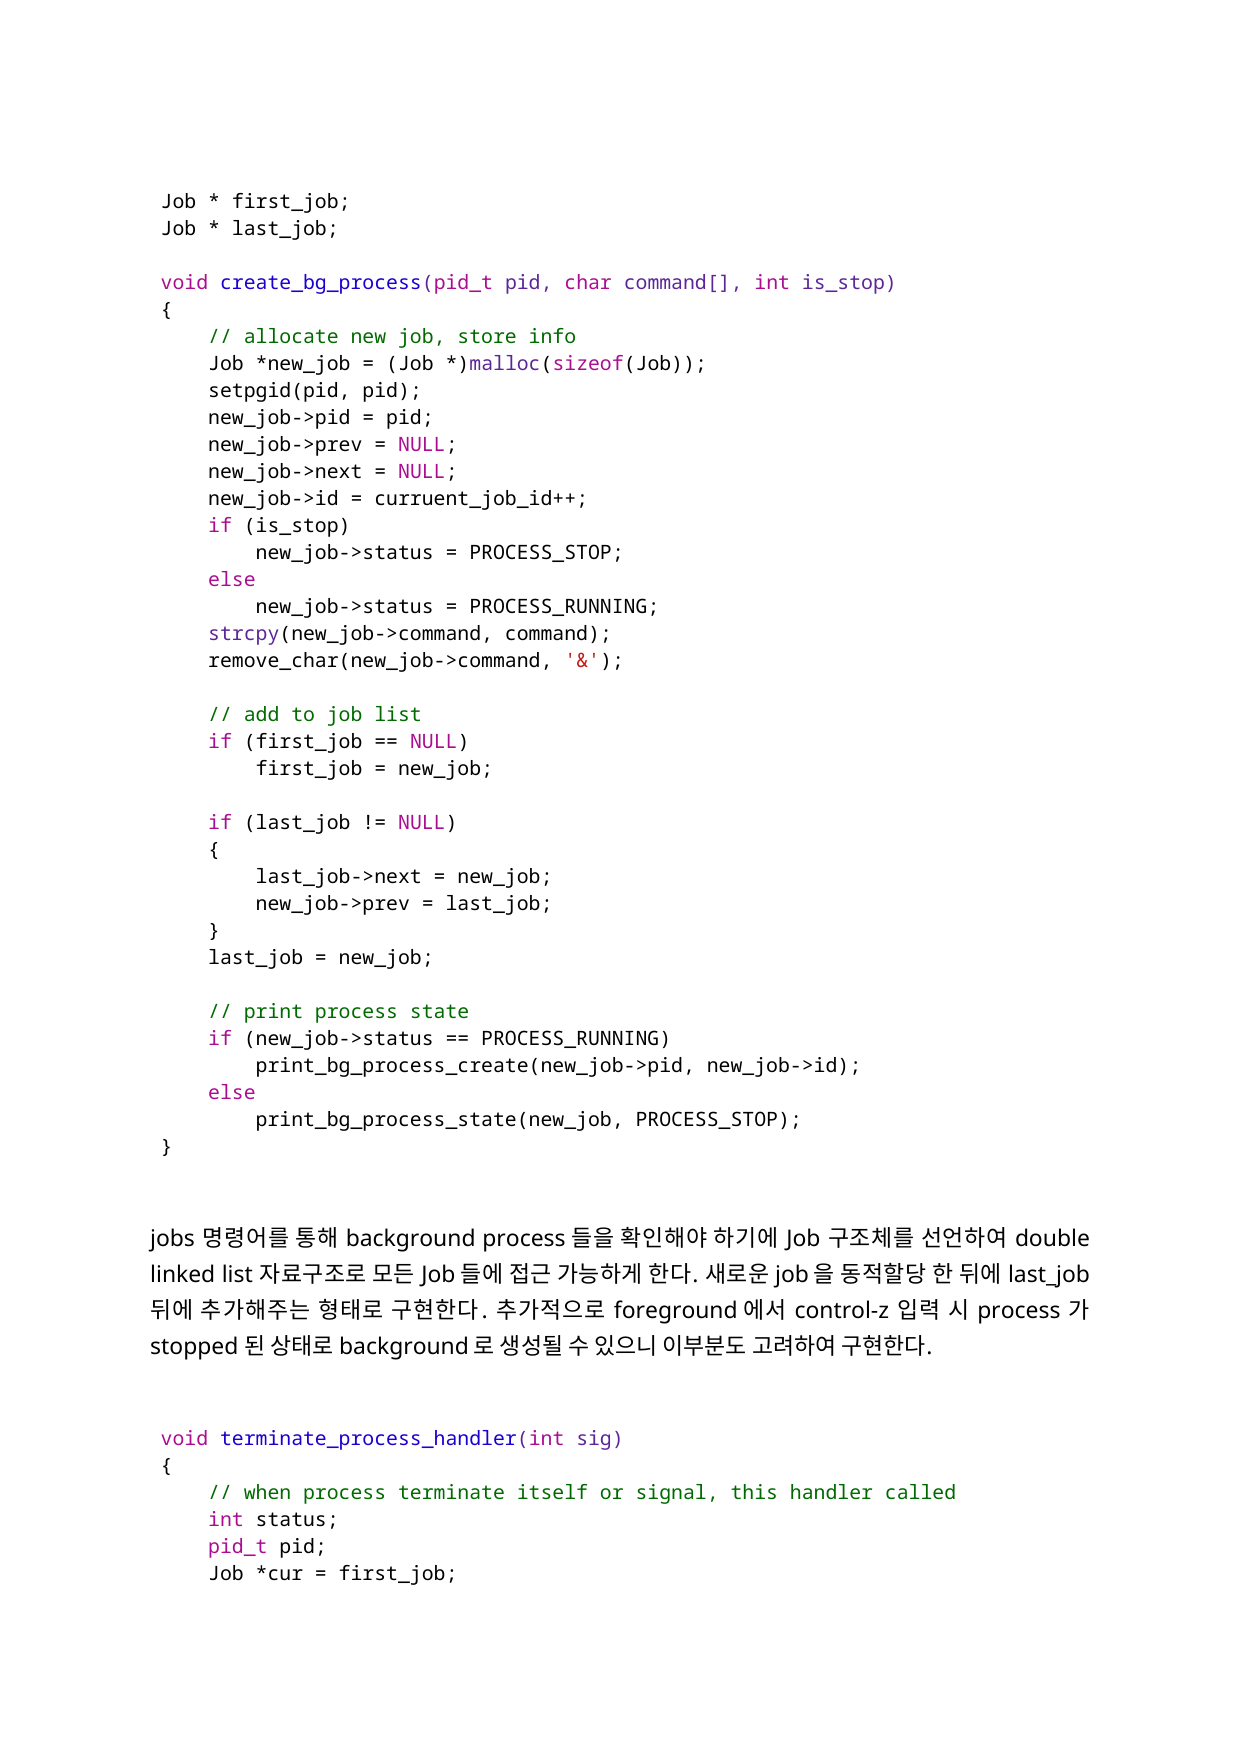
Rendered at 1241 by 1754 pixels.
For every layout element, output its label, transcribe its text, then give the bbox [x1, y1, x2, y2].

text jobs 명령어를 통해 background process들을 확인해야 하기에 Job 구조체를 선언하여 double linked list 자료구조로 모든 Job들에 접근 가능하게 한다. 새로운 job을 동적할당 한 뒤에 last_job 뒤에 추가해주는 형태로 구현한다. 추가적으로 foreground에서 control-z 입력 시 process 가 stopped 된 상태로 background로 생성될 수 있으니 이부분도 고려하여 구현한다. [150, 1220, 1090, 1361]
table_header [150, 1414, 1090, 1597]
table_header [150, 177, 1090, 1169]
